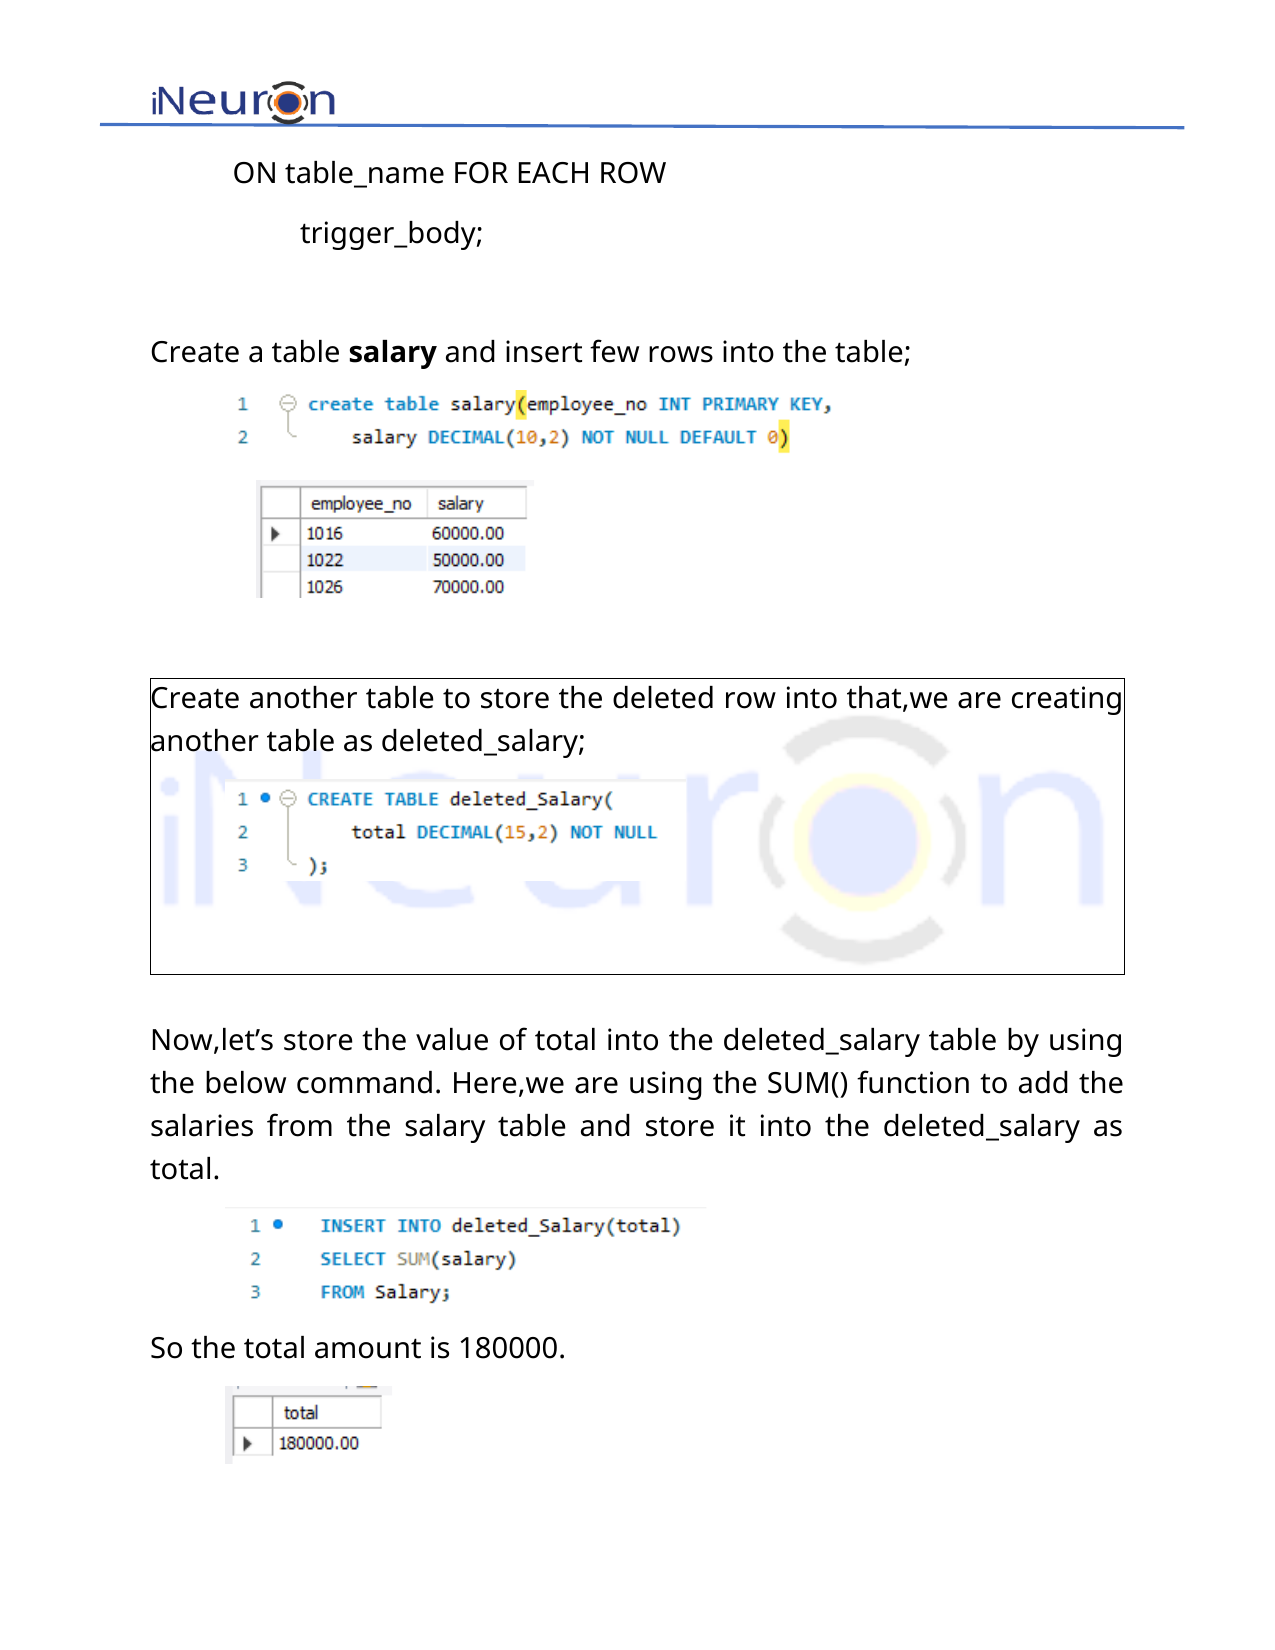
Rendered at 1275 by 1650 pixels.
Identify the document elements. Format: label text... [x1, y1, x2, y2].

picture [225, 1207, 707, 1308]
text ON table_name FOR EACH ROW [150, 152, 1125, 192]
picture [150, 75, 339, 125]
text So the total amount is 180000. [150, 1327, 1125, 1367]
picture [225, 1386, 393, 1464]
picture [225, 779, 686, 881]
picture [225, 390, 843, 461]
text Create a table salary and insert few rows into the table; [150, 331, 1125, 371]
text trigger_body; [225, 212, 1125, 252]
text Now,let’s store the value of total into the deleted_salary table by using the below command. Here,we are using the SUM() function to add the salaries from the salary table and store it into the deleted_salary as total. [150, 1019, 1125, 1188]
picture [256, 480, 535, 598]
text Create another table to store the deleted row into that,we are creating another table as deleted_salary; [150, 677, 1125, 759]
